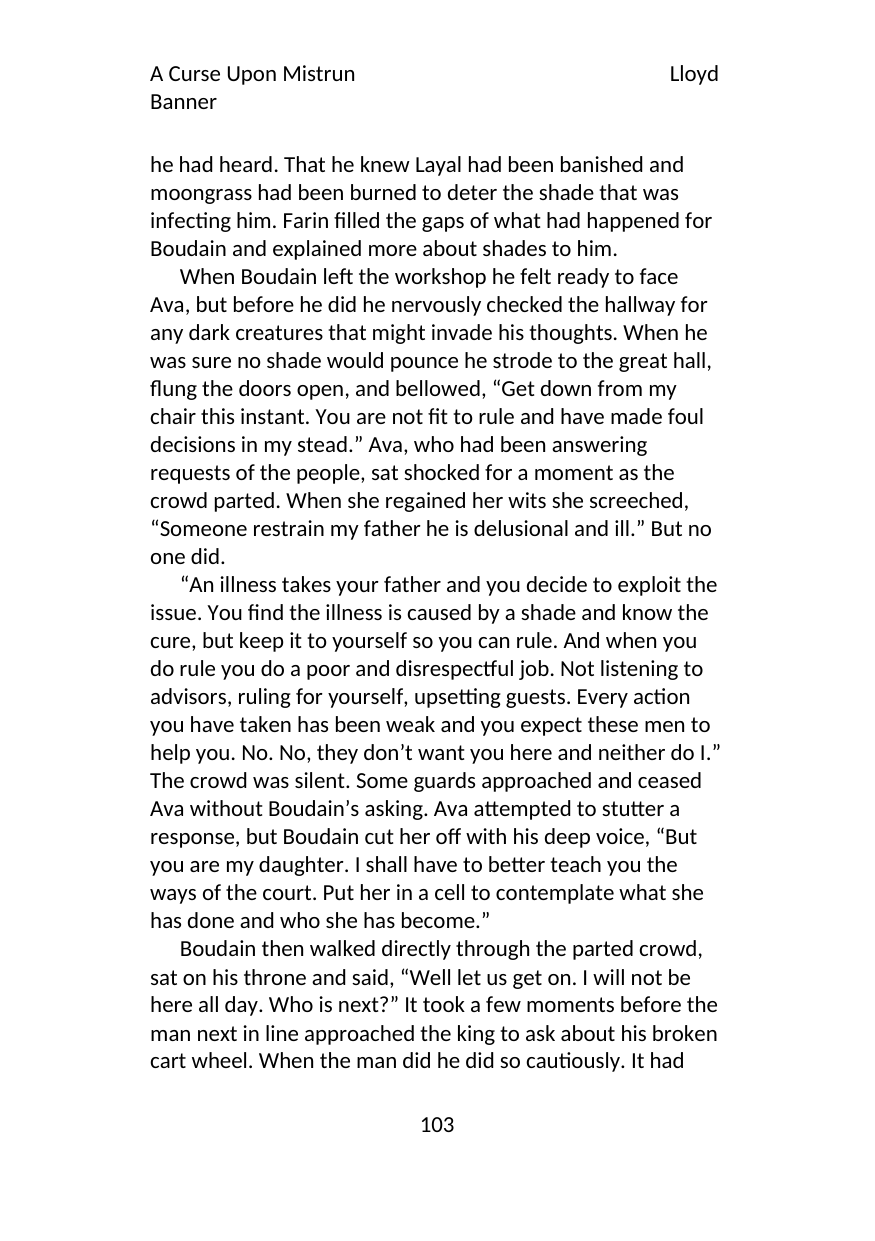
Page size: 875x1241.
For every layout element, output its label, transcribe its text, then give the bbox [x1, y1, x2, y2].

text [150, 150, 724, 262]
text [150, 934, 724, 1075]
text “An illness takes your father and you decide to exploit the issue. You find the illness is caused by a shade and know the cure, but keep it to yourself so you can rule. And when you do rule you do a poor and disrespectful job. Not listening to advisors, ruling for yourself, upsetting guests. Every action you have taken has been weak and you expect these men to help you. No. No, they don’t want you here and neither do I.” The crowd was silent. Some guards approached and ceased Ava without Boudain’s asking. Ava attempted to stutter a response, but Boudain cut her off with his deep voice, “But you are my daughter. I shall have to better teach you the ways of the court. Put her in a cell to contemplate what she has done and who she has become.” [150, 570, 724, 934]
text When Boudain left the workshop he felt ready to face Ava, but before he did he nervously checked the hallway for any dark creatures that might invade his thoughts. When he was sure no shade would pounce he strode to the great hall, flung the doors open, and bellowed, “Get down from my chair this instant. You are not fit to rule and have made foul decisions in my stead.” Ava, who had been answering requests of the people, sat shocked for a moment as the crowd parted. When she regained her wits she screeched, “Someone restrain my father he is delusional and ill.” But no one did. [150, 262, 724, 570]
